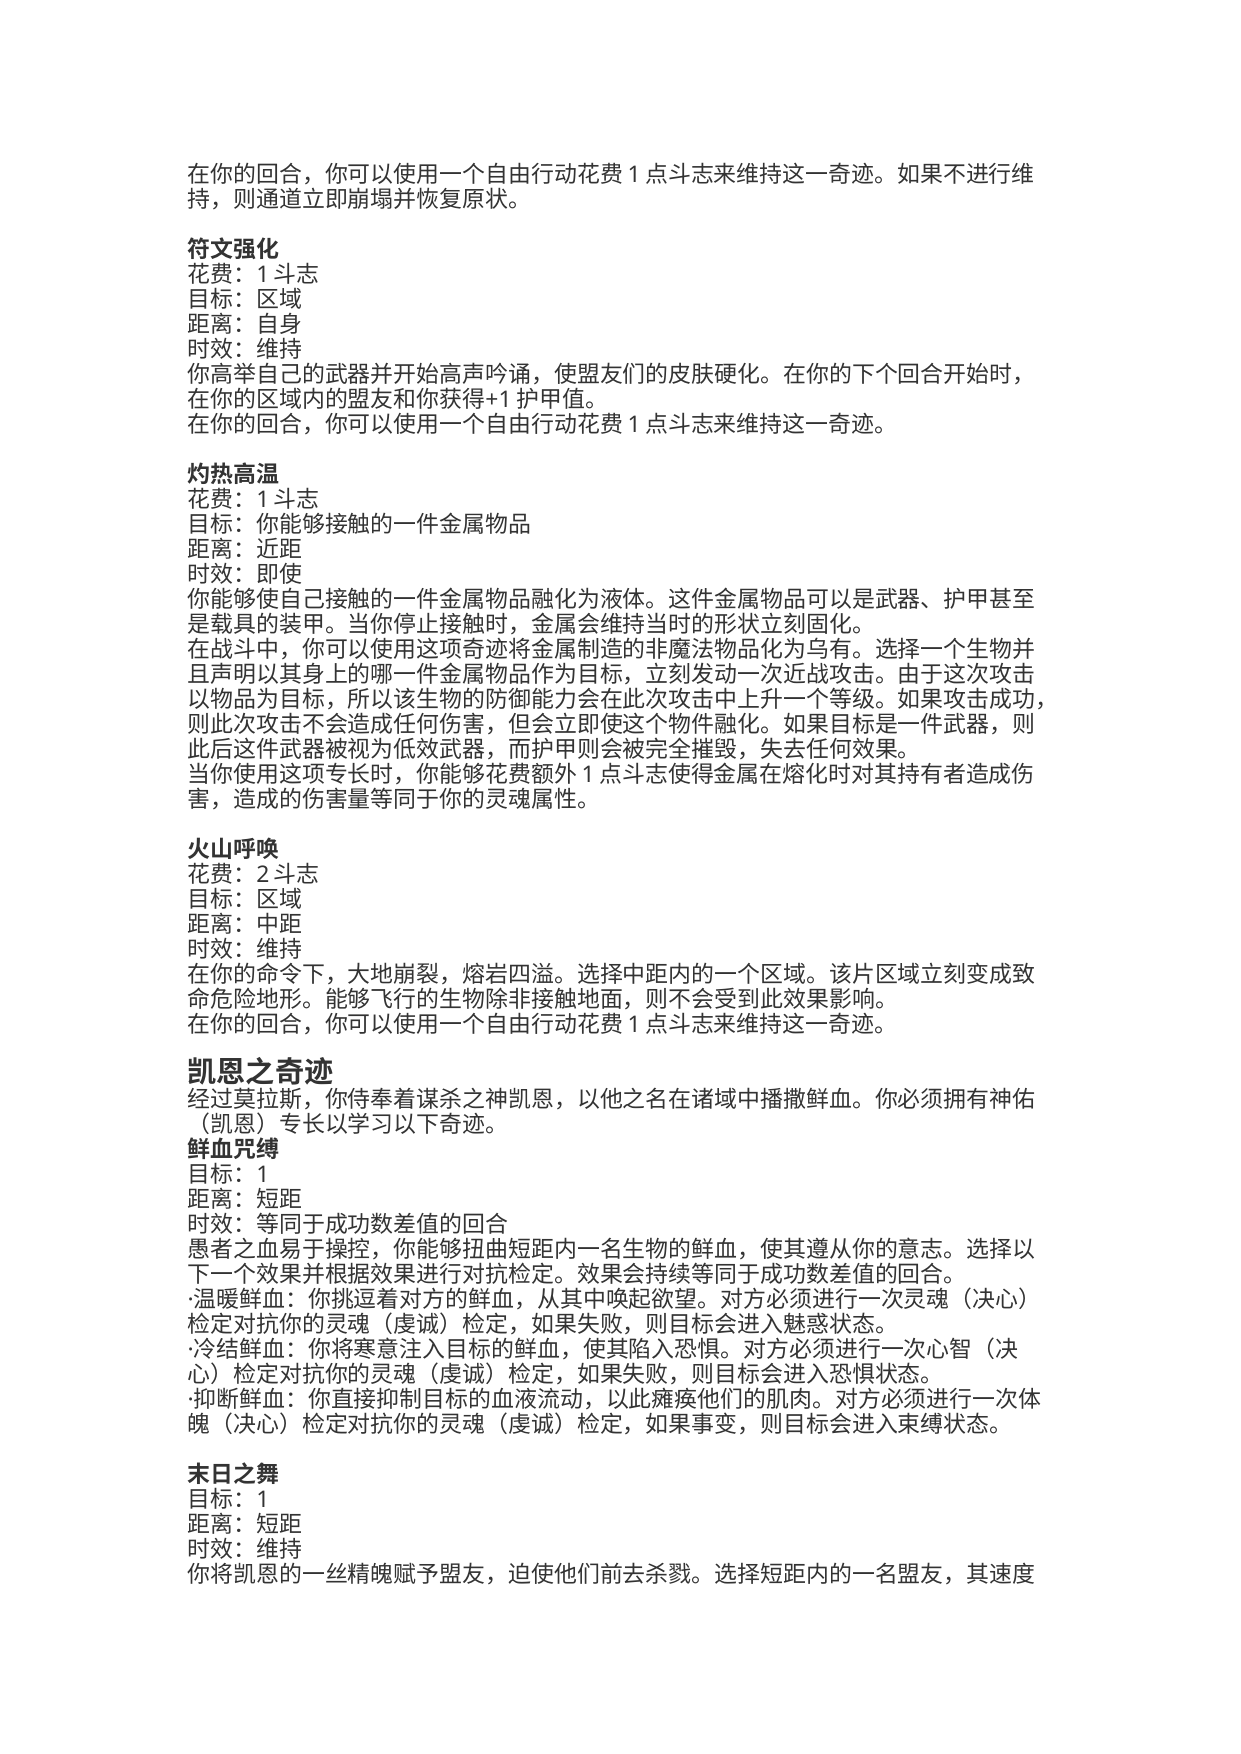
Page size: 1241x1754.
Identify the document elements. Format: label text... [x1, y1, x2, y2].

text 时效：维持 [187, 337, 1053, 362]
text 目标：区域 [187, 887, 1053, 912]
text 在你的命令下，大地崩裂，熔岩四溢。选择中距内的一个区域。该片区域立刻变成致命危险地形。能够飞行的生物除非接触地面，则不会受到此效果影响。 [187, 962, 1053, 1012]
text ·冷结鲜血：你将寒意注入目标的鲜血，使其陷入恐惧。对方必须进行一次心智（决心）检定对抗你的灵魂（虔诚）检定，如果失败，则目标会进入恐惧状态。 [187, 1337, 1053, 1387]
text 花费：1斗志 [187, 487, 1053, 512]
text 末日之舞 [187, 1462, 1053, 1487]
text 愚者之血易于操控，你能够扭曲短距内一名生物的鲜血，使其遵从你的意志。选择以下一个效果并根据效果进行对抗检定。效果会持续等同于成功数差值的回合。 [187, 1237, 1053, 1287]
text 凯恩之奇迹 [187, 1062, 1053, 1087]
text 目标：1 [187, 1162, 1053, 1187]
text 距离：近距 [187, 537, 1053, 562]
text 经过莫拉斯，你侍奉着谋杀之神凯恩，以他之名在诸域中播撒鲜血。你必须拥有神佑（凯恩）专长以学习以下奇迹。 [187, 1087, 1053, 1137]
text ·抑断鲜血：你直接抑制目标的血液流动，以此瘫痪他们的肌肉。对方必须进行一次体魄（决心）检定对抗你的灵魂（虔诚）检定，如果事变，则目标会进入束缚状态。 [187, 1387, 1053, 1437]
text 距离：短距 [187, 1187, 1053, 1212]
text 在战斗中，你可以使用这项奇迹将金属制造的非魔法物品化为乌有。选择一个生物并且声明以其身上的哪一件金属物品作为目标，立刻发动一次近战攻击。由于这次攻击以物品为目标，所以该生物的防御能力会在此次攻击中上升一个等级。如果攻击成功，则此次攻击不会造成任何伤害，但会立即使这个物件融化。如果目标是一件武器，则此后这件武器被视为低效武器，而护甲则会被完全摧毁，失去任何效果。 [187, 637, 1053, 762]
text 当你使用这项专长时，你能够花费额外1点斗志使得金属在熔化时对其持有者造成伤害，造成的伤害量等同于你的灵魂属性。 [187, 762, 1053, 812]
text 时效：即使 [187, 562, 1053, 587]
text 时效：维持 [187, 937, 1053, 962]
text 距离：中距 [187, 912, 1053, 937]
text 火山呼唤 [187, 837, 1053, 862]
text ·温暖鲜血：你挑逗着对方的鲜血，从其中唤起欲望。对方必须进行一次灵魂（决心）检定对抗你的灵魂（虔诚）检定，如果失败，则目标会进入魅惑状态。 [187, 1287, 1053, 1337]
text 在你的回合，你可以使用一个自由行动花费1点斗志来维持这一奇迹。 [187, 412, 1053, 437]
text 你能够使自己接触的一件金属物品融化为液体。这件金属物品可以是武器、护甲甚至是载具的装甲。当你停止接触时，金属会维持当时的形状立刻固化。 [187, 587, 1053, 637]
text 符文强化 [187, 237, 1053, 262]
text 目标：你能够接触的一件金属物品 [187, 512, 1053, 537]
text 目标：1 [187, 1487, 1053, 1512]
text 花费：1斗志 [187, 262, 1053, 287]
text 在你的回合，你可以使用一个自由行动花费1点斗志来维持这一奇迹。 [187, 1012, 1053, 1037]
text 鲜血咒缚 [187, 1137, 1053, 1162]
text 灼热高温 [187, 462, 1053, 487]
text 在你的回合，你可以使用一个自由行动花费1点斗志来维持这一奇迹。如果不进行维持，则通道立即崩塌并恢复原状。 [187, 162, 1053, 212]
text 你高举自己的武器并开始高声吟诵，使盟友们的皮肤硬化。在你的下个回合开始时，在你的区域内的盟友和你获得+1护甲值。 [187, 362, 1053, 412]
text 花费：2斗志 [187, 862, 1053, 887]
text 距离：短距 [187, 1512, 1053, 1537]
text 距离：自身 [187, 312, 1053, 337]
text 目标：区域 [187, 287, 1053, 312]
text 时效：维持 [187, 1537, 1053, 1562]
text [187, 1562, 1053, 1587]
text 时效：等同于成功数差值的回合 [187, 1212, 1053, 1237]
